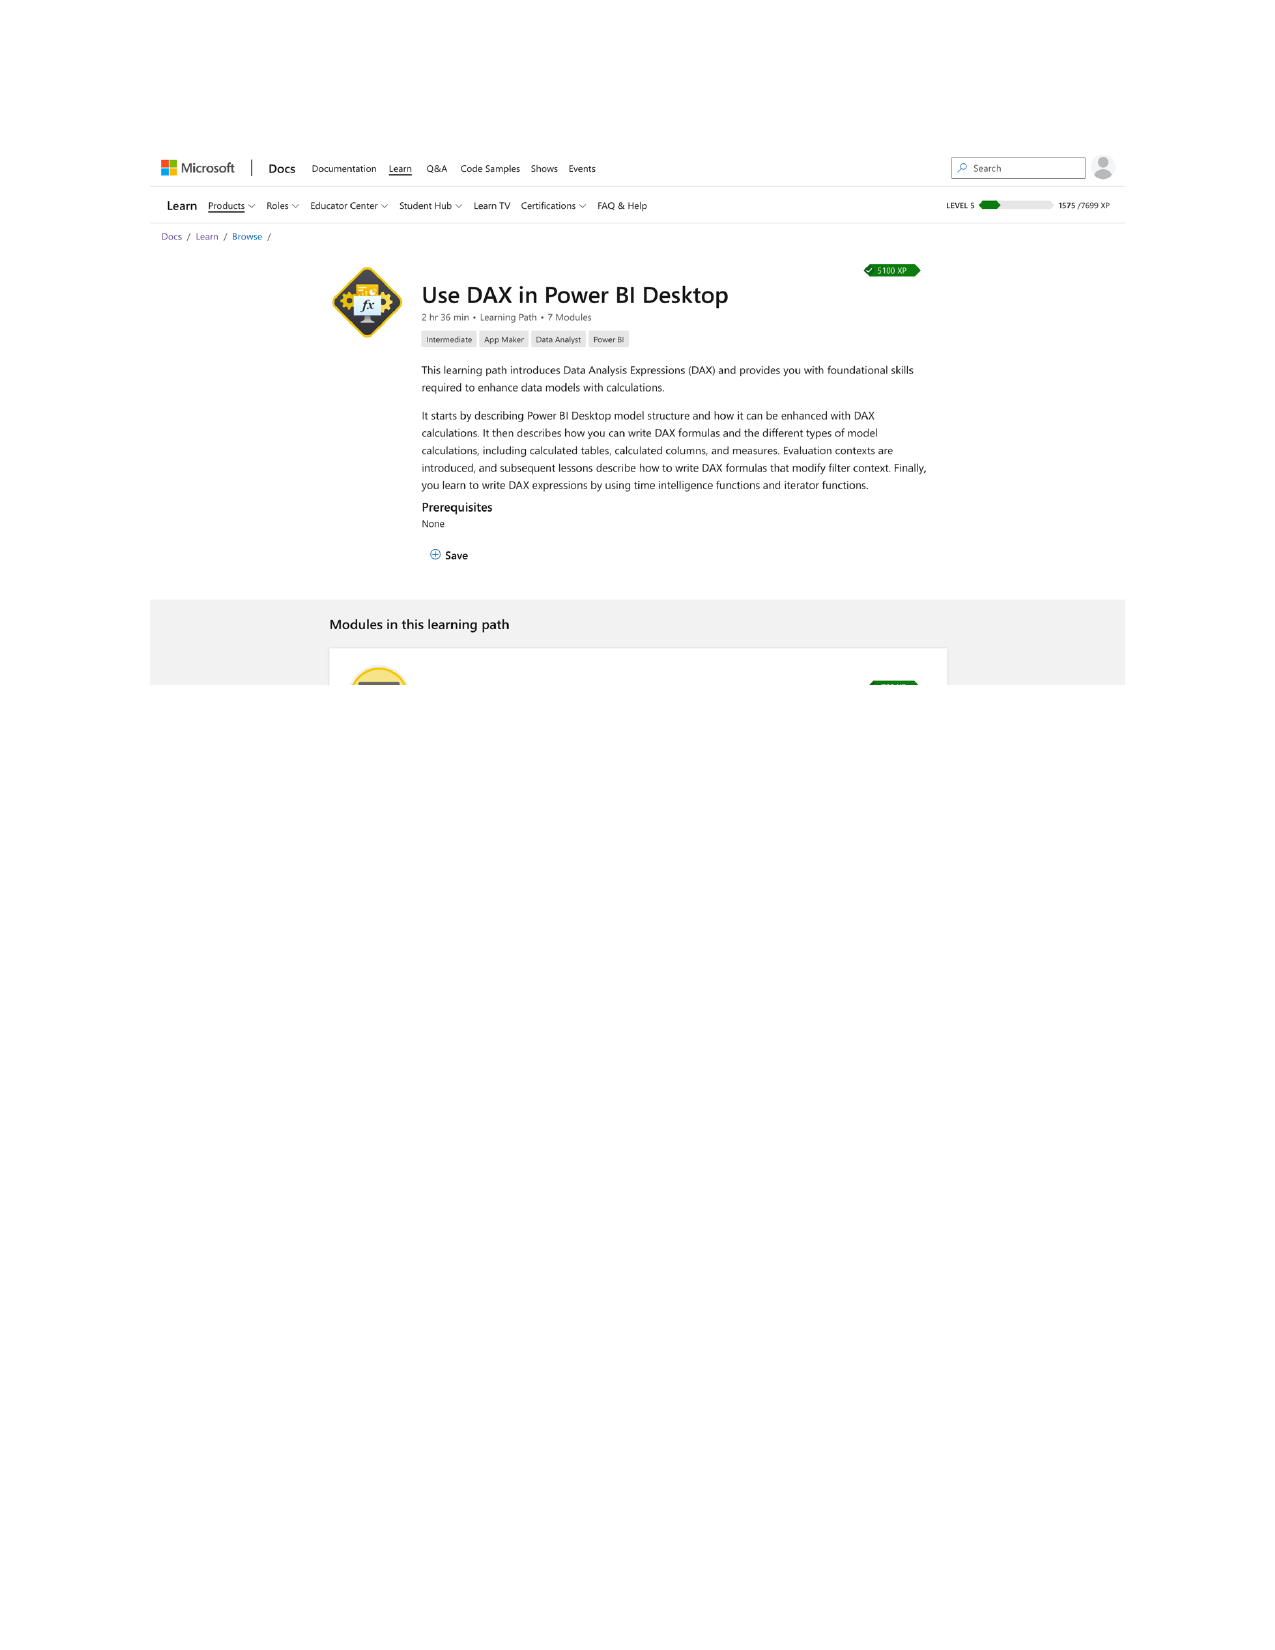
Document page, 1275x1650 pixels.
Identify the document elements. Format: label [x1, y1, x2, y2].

picture [150, 150, 1125, 685]
